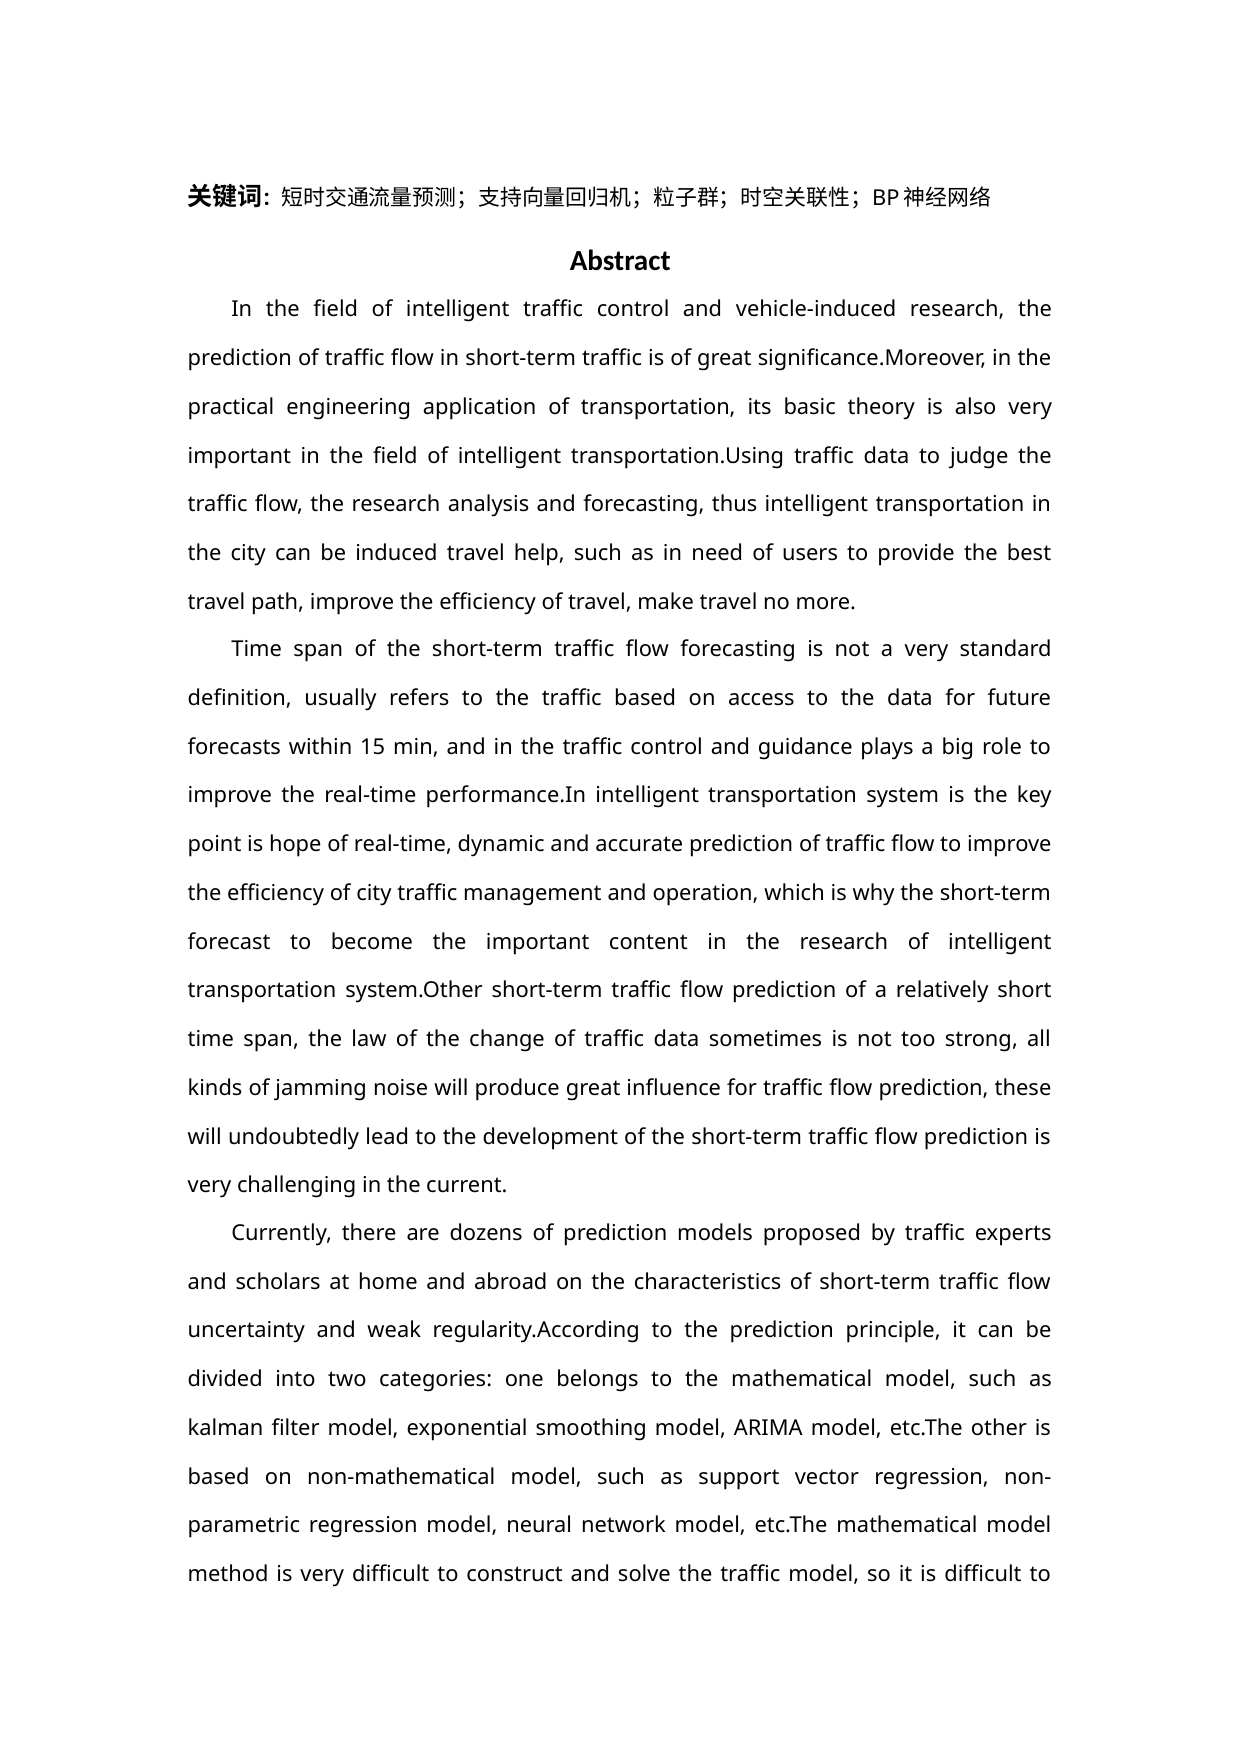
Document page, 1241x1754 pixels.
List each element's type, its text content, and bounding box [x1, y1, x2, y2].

text Time span of the short-term traffic flow forecasting is not a very standard definition, usually refers to the traffic based on access to the data for future forecasts within 15 min, and in the traffic control and guidance plays a big role to improve the real-time performance.In intelligent transportation system is the key point is hope of real-time, dynamic and accurate prediction of traffic flow to improve the efficiency of city traffic management and operation, which is why the short-term forecast to become the important content in the research of intelligent transportation system.Other short-term traffic flow prediction of a relatively short time span, the law of the change of traffic data sometimes is not too strong, all kinds of jamming noise will produce great influence for traffic flow prediction, these will undoubtedly lead to the development of the short-term traffic flow prediction is very challenging in the current. [187, 632, 1053, 1201]
text In the field of intelligent traffic control and vehicle-induced research, the prediction of traffic flow in short-term traffic is of great significance.Moreover, in the practical engineering application of transportation, its basic theory is also very important in the field of intelligent transportation.Using traffic data to judge the traffic flow, the research analysis and forecasting, thus intelligent transportation in the city can be induced travel help, such as in need of users to provide the best travel path, improve the efficiency of travel, make travel no more. [187, 292, 1053, 617]
text Abstract [187, 227, 1053, 292]
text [187, 1216, 1053, 1589]
text 关键词：短时交通流量预测；支持向量回归机；粒子群；时空关联性；BP神经网络 [187, 162, 1053, 227]
